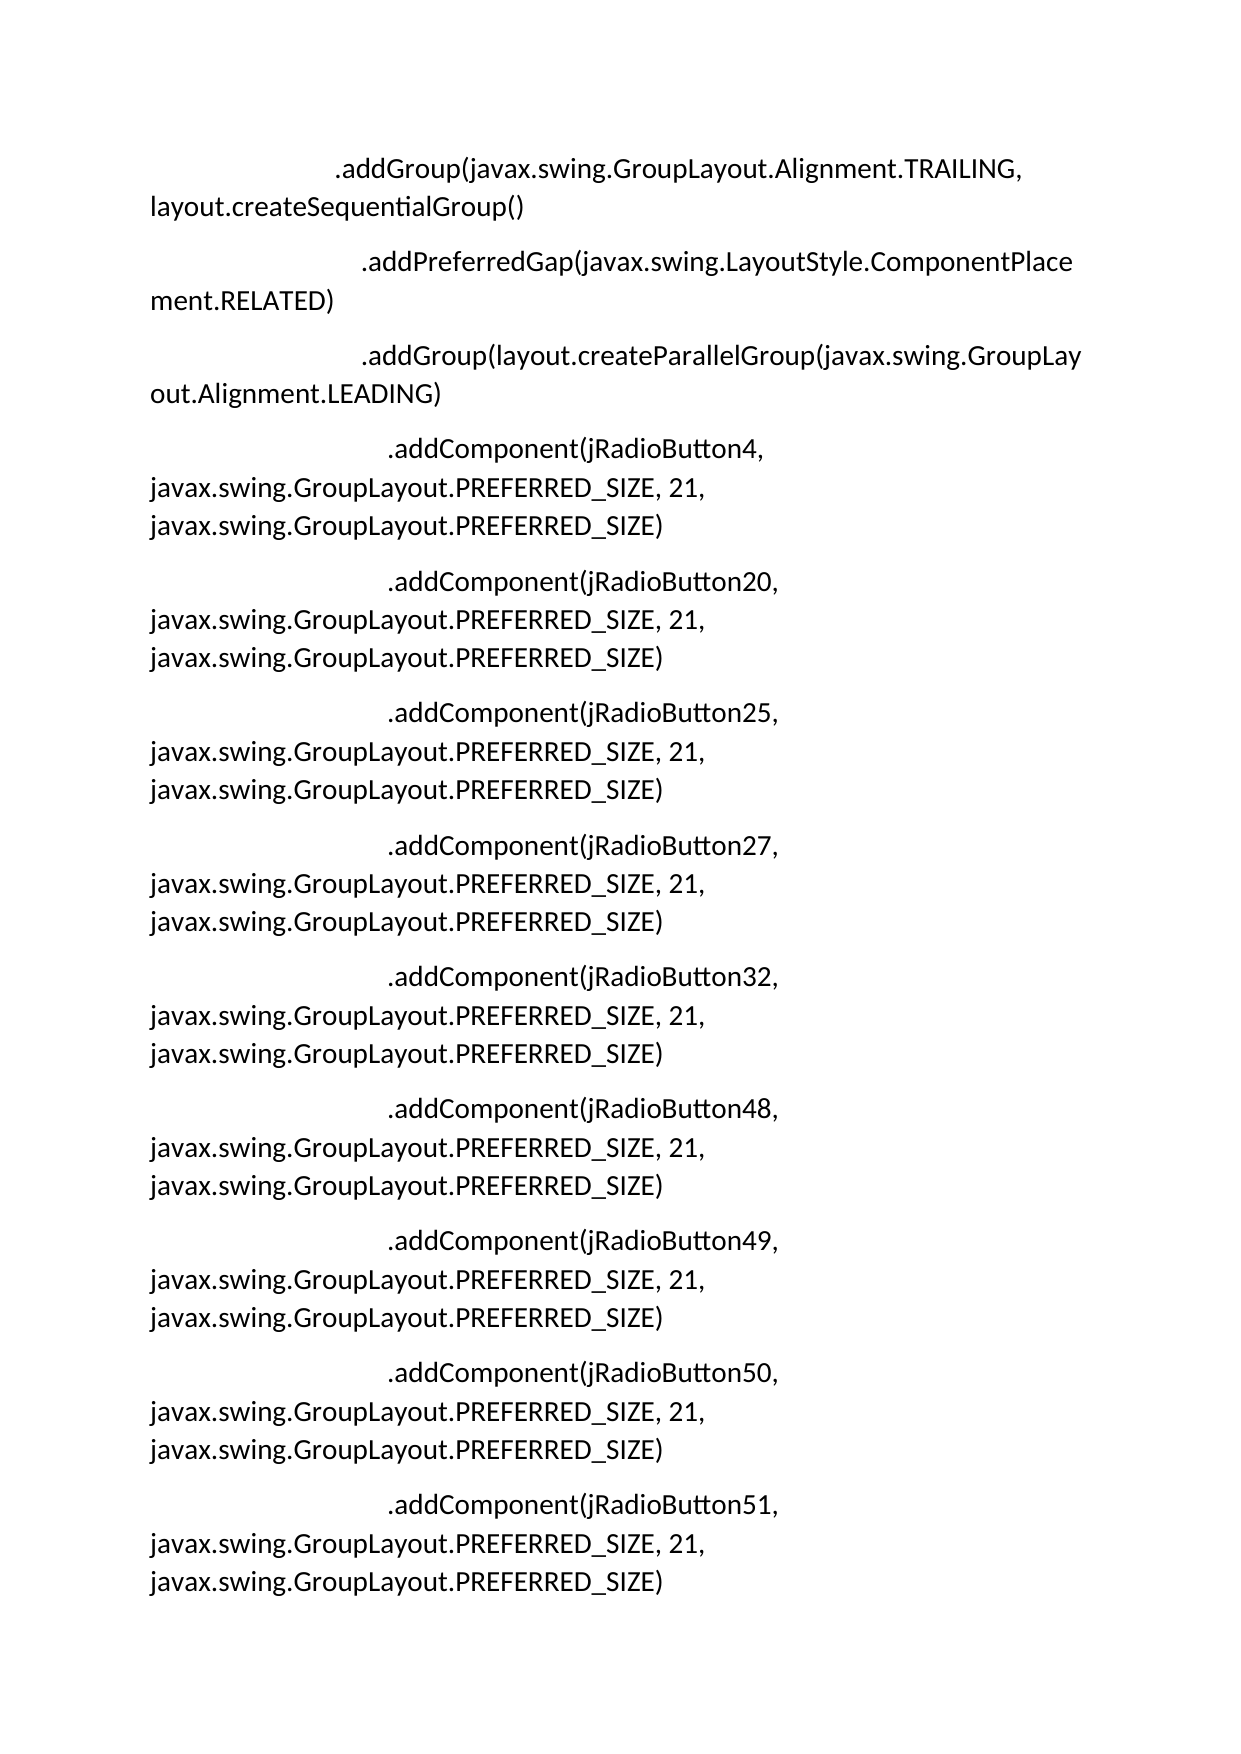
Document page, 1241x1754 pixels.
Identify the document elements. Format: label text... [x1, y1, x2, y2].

text .addComponent(jRadioButton51, javax.swing.GroupLayout.PREFERRED_SIZE, 21, javax.swing.GroupLayout.PREFERRED_SIZE) [150, 1486, 1090, 1599]
text .addComponent(jRadioButton27, javax.swing.GroupLayout.PREFERRED_SIZE, 21, javax.swing.GroupLayout.PREFERRED_SIZE) [150, 827, 1090, 939]
text .addGroup(layout.createParallelGroup(javax.swing.GroupLayout.Alignment.LEADING) [150, 337, 1090, 411]
text .addPreferredGap(javax.swing.LayoutStyle.ComponentPlacement.RELATED) [150, 243, 1090, 318]
text .addComponent(jRadioButton25, javax.swing.GroupLayout.PREFERRED_SIZE, 21, javax.swing.GroupLayout.PREFERRED_SIZE) [150, 694, 1090, 807]
text .addGroup(javax.swing.GroupLayout.Alignment.TRAILING, layout.createSequentialGroup() [150, 150, 1090, 224]
text .addComponent(jRadioButton32, javax.swing.GroupLayout.PREFERRED_SIZE, 21, javax.swing.GroupLayout.PREFERRED_SIZE) [150, 958, 1090, 1071]
text .addComponent(jRadioButton49, javax.swing.GroupLayout.PREFERRED_SIZE, 21, javax.swing.GroupLayout.PREFERRED_SIZE) [150, 1222, 1090, 1335]
text .addComponent(jRadioButton48, javax.swing.GroupLayout.PREFERRED_SIZE, 21, javax.swing.GroupLayout.PREFERRED_SIZE) [150, 1091, 1090, 1203]
text .addComponent(jRadioButton20, javax.swing.GroupLayout.PREFERRED_SIZE, 21, javax.swing.GroupLayout.PREFERRED_SIZE) [150, 563, 1090, 675]
text .addComponent(jRadioButton4, javax.swing.GroupLayout.PREFERRED_SIZE, 21, javax.swing.GroupLayout.PREFERRED_SIZE) [150, 431, 1090, 543]
text .addComponent(jRadioButton50, javax.swing.GroupLayout.PREFERRED_SIZE, 21, javax.swing.GroupLayout.PREFERRED_SIZE) [150, 1354, 1090, 1467]
